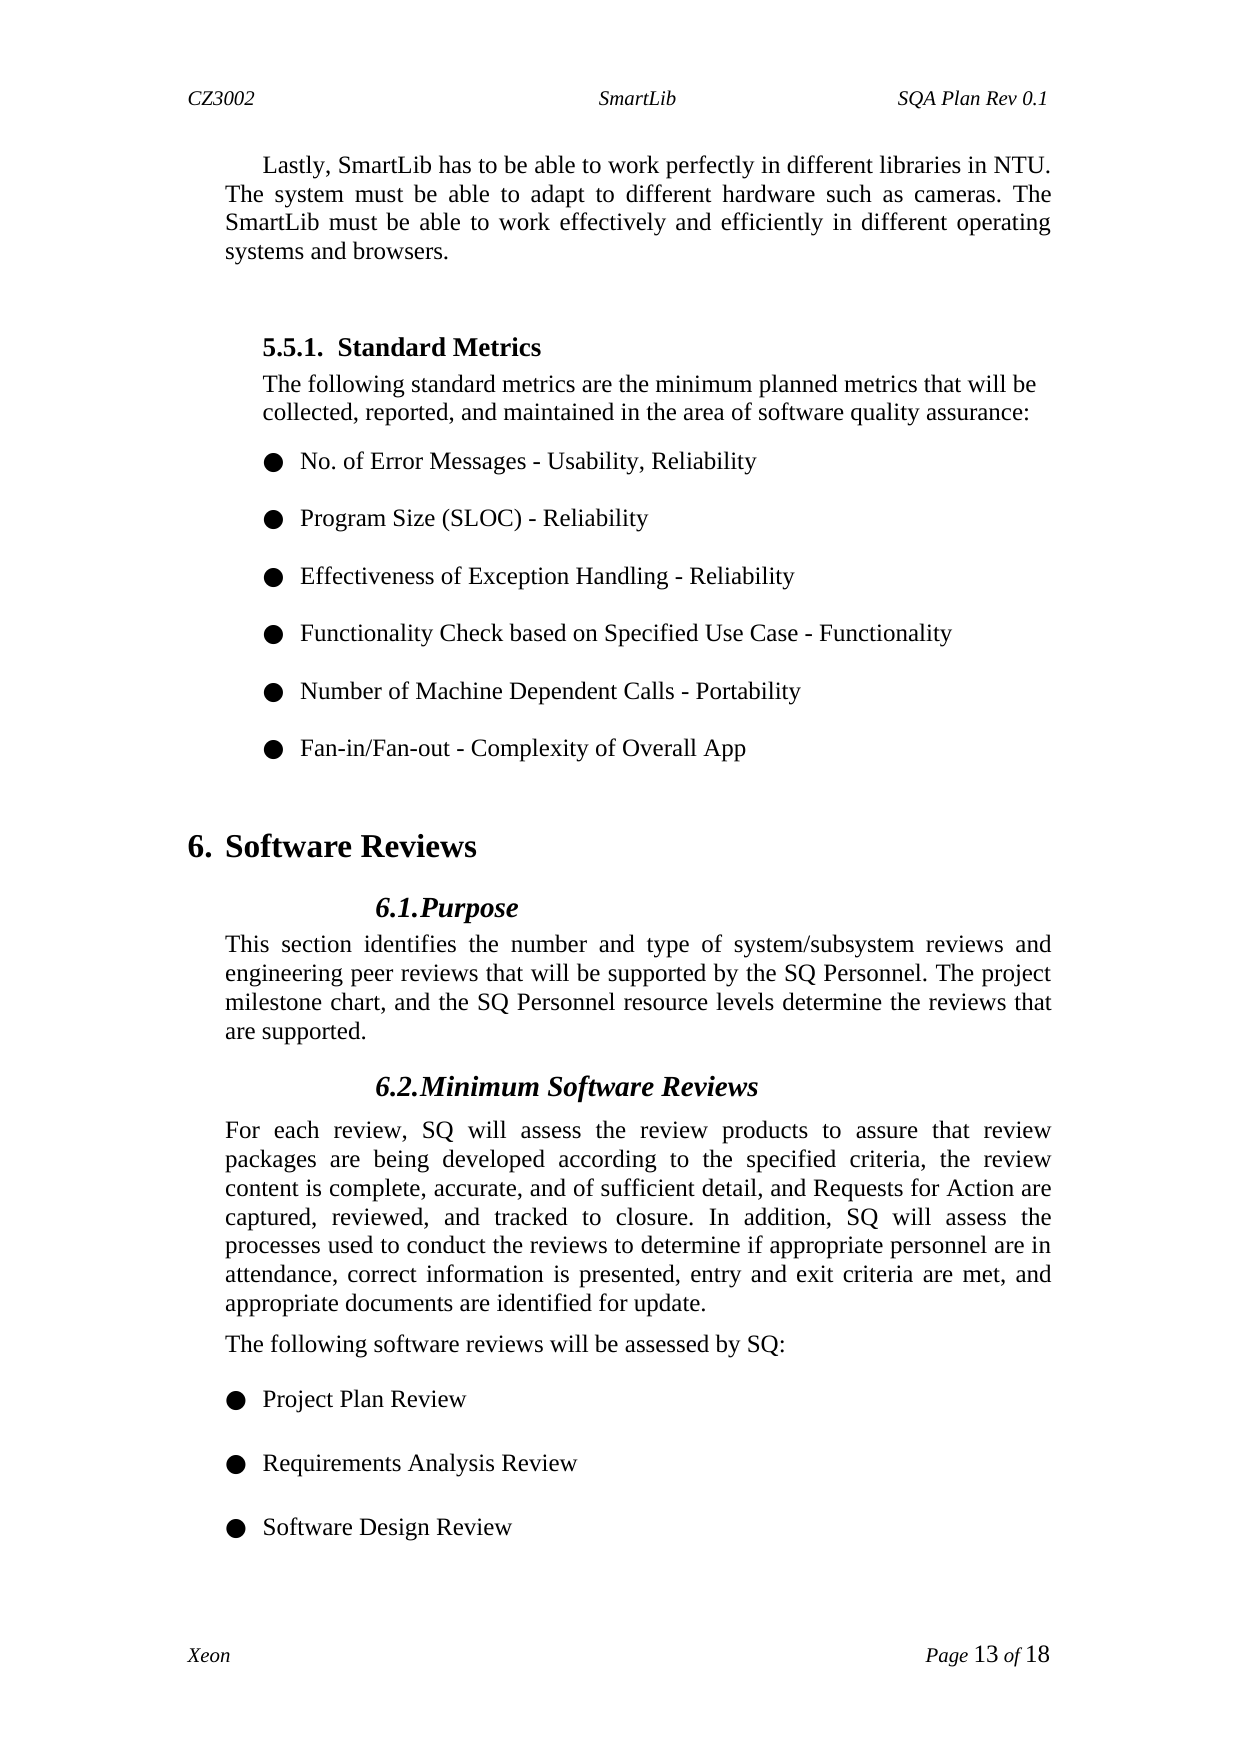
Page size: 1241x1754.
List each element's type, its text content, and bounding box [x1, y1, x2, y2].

list Program Size (SLOC) - Reliability [262, 490, 1053, 541]
list Number of Machine Dependent Calls - Portability [262, 662, 1053, 714]
subtitle Standard Metrics [262, 331, 1053, 362]
list Effectiveness of Exception Handling - Reliability [262, 547, 1053, 599]
text Lastly, SmartLib has to be able to work perfectly in different libraries in NTU. The system must be able to adapt to different hardware such as cameras. The SmartLib must be able to work effectively and efficiently in different operating systems and browsers. [225, 150, 1053, 265]
text This section identifies the number and type of system/subsystem reviews and engineering peer reviews that will be supported by the SQ Personnel. The project milestone chart, and the SQ Personnel resource levels determine the reviews that are supported. [225, 929, 1053, 1044]
subtitle Minimum Software Reviews [375, 1069, 1053, 1103]
list Software Design Review [225, 1498, 1053, 1549]
list Functionality Check based on Specified Use Case - Functionality [262, 605, 1053, 656]
text The following software reviews will be assessed by SQ: [225, 1329, 1053, 1358]
list No. of Error Messages - Usability, Reliability [262, 432, 1053, 484]
subtitle Purpose [375, 890, 1053, 923]
subtitle Software Reviews [187, 826, 1053, 865]
list Requirements Analysis Review [225, 1434, 1053, 1486]
text For each review, SQ will assess the review products to assure that review packages are being developed according to the specified criteria, the review content is complete, accurate, and of sufficient detail, and Requests for Action are captured, reviewed, and tracked to closure. In addition, SQ will assess the processes used to conduct the reviews to determine if appropriate personnel are in attendance, correct information is presented, entry and exit criteria are met, and appropriate documents are identified for update. [225, 1116, 1053, 1317]
list Project Plan Review [225, 1371, 1053, 1422]
list Fan-in/Fan-out - Complexity of Overall App [262, 720, 1053, 771]
text The following standard metrics are the minimum planned metrics that will be collected, reported, and maintained in the area of software quality assurance: [262, 369, 1053, 426]
